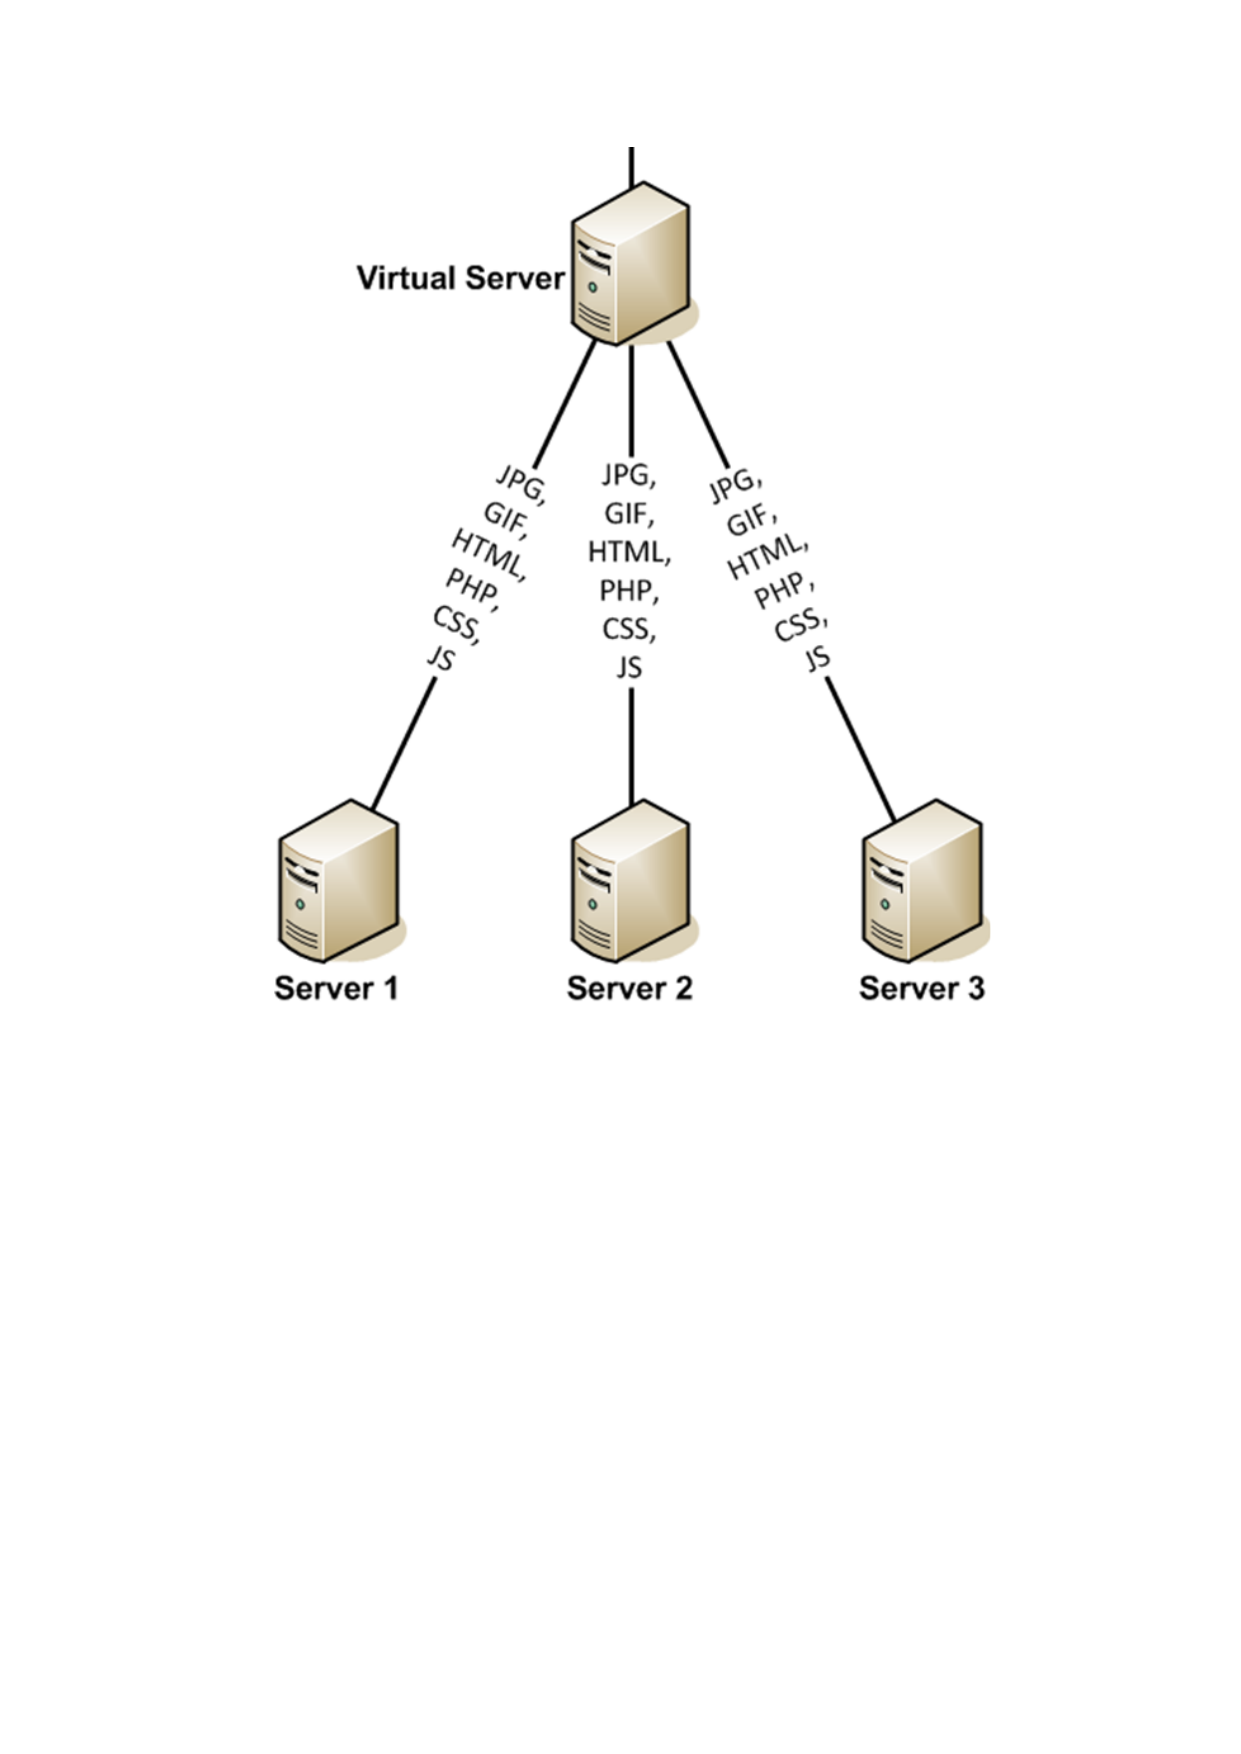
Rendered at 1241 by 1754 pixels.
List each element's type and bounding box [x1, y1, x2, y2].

picture [249, 147, 991, 1008]
